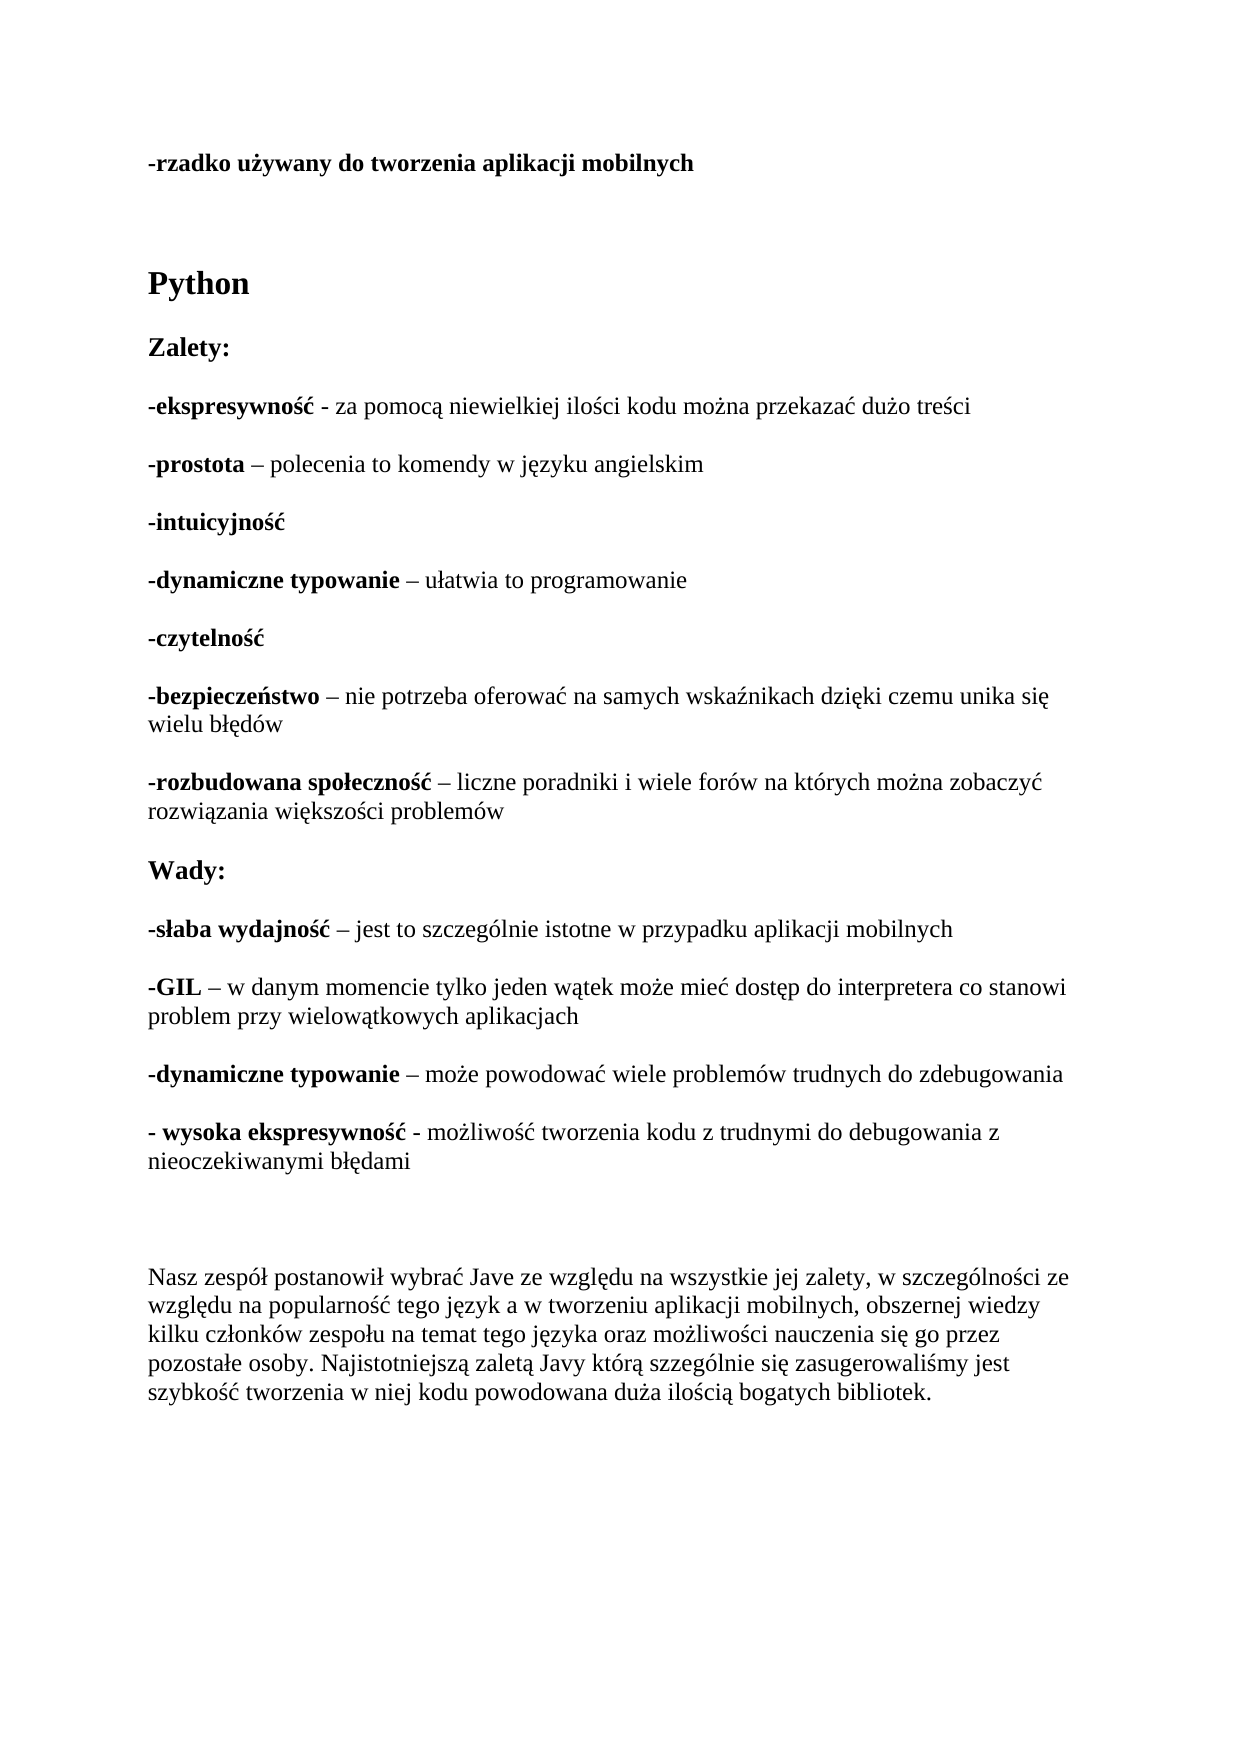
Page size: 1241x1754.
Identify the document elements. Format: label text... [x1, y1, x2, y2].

text Wady: [148, 854, 1093, 885]
text -bezpieczeństwo – nie potrzeba oferować na samych wskaźnikach dzięki czemu unika się wielu błędów [148, 681, 1093, 738]
text - wysoka ekspresywność - możliwość tworzenia kodu z trudnymi do debugowania z nieoczekiwanymi błędami [148, 1117, 1093, 1174]
text -prostota – polecenia to komendy w języku angielskim [148, 449, 1093, 478]
text -intuicyjność [148, 507, 1093, 536]
text Zalety: [148, 331, 1093, 362]
text -słaba wydajność – jest to szczególnie istotne w przypadku aplikacji mobilnych [148, 914, 1093, 943]
text Nasz zespół postanowił wybrać Jave ze względu na wszystkie jej zalety, w szczególności ze względu na popularność tego język a w tworzeniu aplikacji mobilnych, obszernej wiedzy kilku członków zespołu na temat tego języka oraz możliwości nauczenia się go przez pozostałe osoby. Najistotniejszą zaletą Javy którą szzególnie się zasugerowaliśmy jest szybkość tworzenia w niej kodu powodowana duża ilością bogatych bibliotek. [148, 1262, 1093, 1405]
text -rzadko używany do tworzenia aplikacji mobilnych [148, 148, 1093, 176]
text Python [148, 263, 1093, 302]
text -czytelność [148, 623, 1093, 652]
text -rozbudowana społeczność – liczne poradniki i wiele forów na których można zobaczyć rozwiązania większości problemów [148, 767, 1093, 825]
text -dynamiczne typowanie – może powodować wiele problemów trudnych do zdebugowania [148, 1059, 1093, 1088]
text -dynamiczne typowanie – ułatwia to programowanie [148, 565, 1093, 594]
text -ekspresywność - za pomocą niewielkiej ilości kodu można przekazać dużo treści [148, 391, 1093, 420]
text -GIL – w danym momencie tylko jeden wątek może mieć dostęp do interpretera co stanowi problem przy wielowątkowych aplikacjach [148, 972, 1093, 1030]
